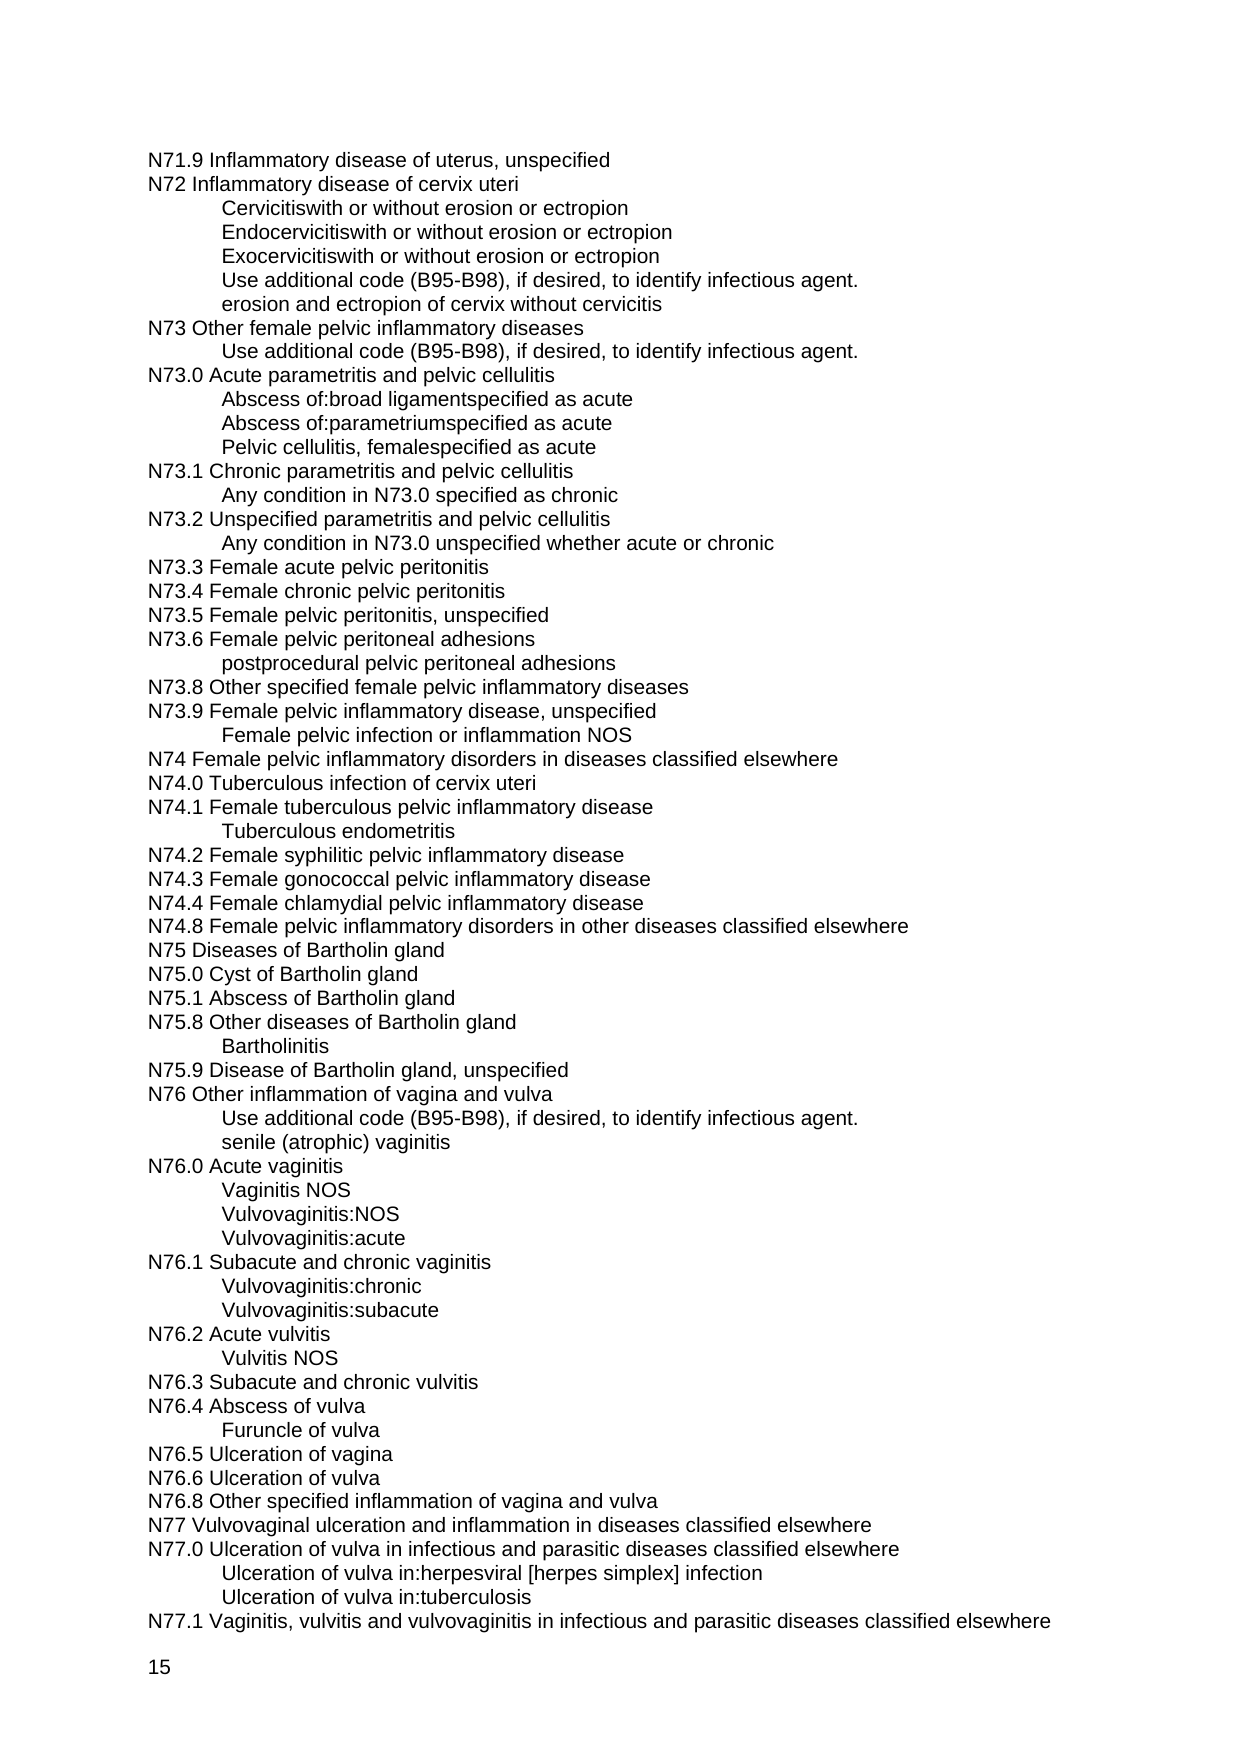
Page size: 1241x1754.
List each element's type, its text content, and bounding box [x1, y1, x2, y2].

text N71.9 Inflammatory disease of uterus, unspecified [148, 148, 1092, 172]
text N76.4 Abscess of vulva [148, 1393, 1092, 1417]
text N76.2 Acute vulvitis [148, 1322, 1092, 1346]
text Furuncle of vulva [148, 1417, 1092, 1441]
text N76.1 Subacute and chronic vaginitis [148, 1250, 1092, 1274]
text Ulceration of vulva in:herpesviral [herpes simplex] infection [148, 1561, 1092, 1585]
text Ulceration of vulva in:tuberculosis [148, 1585, 1092, 1609]
text N75.0 Cyst of Bartholin gland [148, 962, 1092, 986]
text Bartholinitis [148, 1034, 1092, 1058]
text N76.5 Ulceration of vagina [148, 1441, 1092, 1465]
text N74.1 Female tuberculous pelvic inflammatory disease [148, 794, 1092, 818]
text Vulvovaginitis:chronic [148, 1274, 1092, 1298]
text N74.3 Female gonococcal pelvic inflammatory disease [148, 866, 1092, 890]
text N76.8 Other specified inflammation of vagina and vulva [148, 1489, 1092, 1513]
text Use additional code (B95-B98), if desired, to identify infectious agent. [148, 339, 1092, 363]
text N74.4 Female chlamydial pelvic inflammatory disease [148, 890, 1092, 914]
text N75.9 Disease of Bartholin gland, unspecified [148, 1058, 1092, 1082]
text N75.1 Abscess of Bartholin gland [148, 986, 1092, 1010]
text N77.0 Ulceration of vulva in infectious and parasitic diseases classified elsewhere [148, 1537, 1092, 1561]
text N73.2 Unspecified parametritis and pelvic cellulitis [148, 507, 1092, 531]
text Tuberculous endometritis [148, 818, 1092, 842]
text N75 Diseases of Bartholin gland [148, 938, 1092, 962]
text N74.8 Female pelvic inflammatory disorders in other diseases classified elsewhere [148, 914, 1092, 938]
text senile (atrophic) vaginitis [148, 1130, 1092, 1154]
text Vulvovaginitis:NOS [148, 1202, 1092, 1226]
text Vulvovaginitis:acute [148, 1226, 1092, 1250]
text N73.5 Female pelvic peritonitis, unspecified [148, 603, 1092, 627]
text N77 Vulvovaginal ulceration and inflammation in diseases classified elsewhere [148, 1513, 1092, 1537]
text N73.4 Female chronic pelvic peritonitis [148, 579, 1092, 603]
text N73.6 Female pelvic peritoneal adhesions [148, 627, 1092, 651]
text N73.9 Female pelvic inflammatory disease, unspecified [148, 699, 1092, 723]
text Endocervicitiswith or without erosion or ectropion [148, 219, 1092, 243]
text Any condition in N73.0 specified as chronic [148, 483, 1092, 507]
text N76 Other inflammation of vagina and vulva [148, 1082, 1092, 1106]
text N75.8 Other diseases of Bartholin gland [148, 1010, 1092, 1034]
text Cervicitiswith or without erosion or ectropion [148, 196, 1092, 219]
text N72 Inflammatory disease of cervix uteri [148, 172, 1092, 196]
text N77.1 Vaginitis, vulvitis and vulvovaginitis in infectious and parasitic diseases classified elsewhere [148, 1609, 1092, 1633]
text Vulvovaginitis:subacute [148, 1298, 1092, 1322]
text Use additional code (B95-B98), if desired, to identify infectious agent. [148, 267, 1092, 291]
text N76.3 Subacute and chronic vulvitis [148, 1369, 1092, 1393]
text N76.6 Ulceration of vulva [148, 1465, 1092, 1489]
text N74.0 Tuberculous infection of cervix uteri [148, 771, 1092, 794]
text Vulvitis NOS [148, 1346, 1092, 1369]
text N73 Other female pelvic inflammatory diseases [148, 315, 1092, 339]
text Vaginitis NOS [148, 1178, 1092, 1202]
text Exocervicitiswith or without erosion or ectropion [148, 243, 1092, 267]
text erosion and ectropion of cervix without cervicitis [148, 291, 1092, 315]
text Abscess of:broad ligamentspecified as acute [148, 387, 1092, 411]
text N74.2 Female syphilitic pelvic inflammatory disease [148, 842, 1092, 866]
text N73.3 Female acute pelvic peritonitis [148, 555, 1092, 579]
text N73.0 Acute parametritis and pelvic cellulitis [148, 363, 1092, 387]
text Any condition in N73.0 unspecified whether acute or chronic [148, 531, 1092, 555]
text Abscess of:parametriumspecified as acute [148, 411, 1092, 435]
text Use additional code (B95-B98), if desired, to identify infectious agent. [148, 1106, 1092, 1130]
text N73.1 Chronic parametritis and pelvic cellulitis [148, 459, 1092, 483]
text Pelvic cellulitis, femalespecified as acute [148, 435, 1092, 459]
text postprocedural pelvic peritoneal adhesions [148, 651, 1092, 675]
text N74 Female pelvic inflammatory disorders in diseases classified elsewhere [148, 747, 1092, 771]
text N76.0 Acute vaginitis [148, 1154, 1092, 1178]
text Female pelvic infection or inflammation NOS [148, 723, 1092, 747]
text N73.8 Other specified female pelvic inflammatory diseases [148, 675, 1092, 699]
